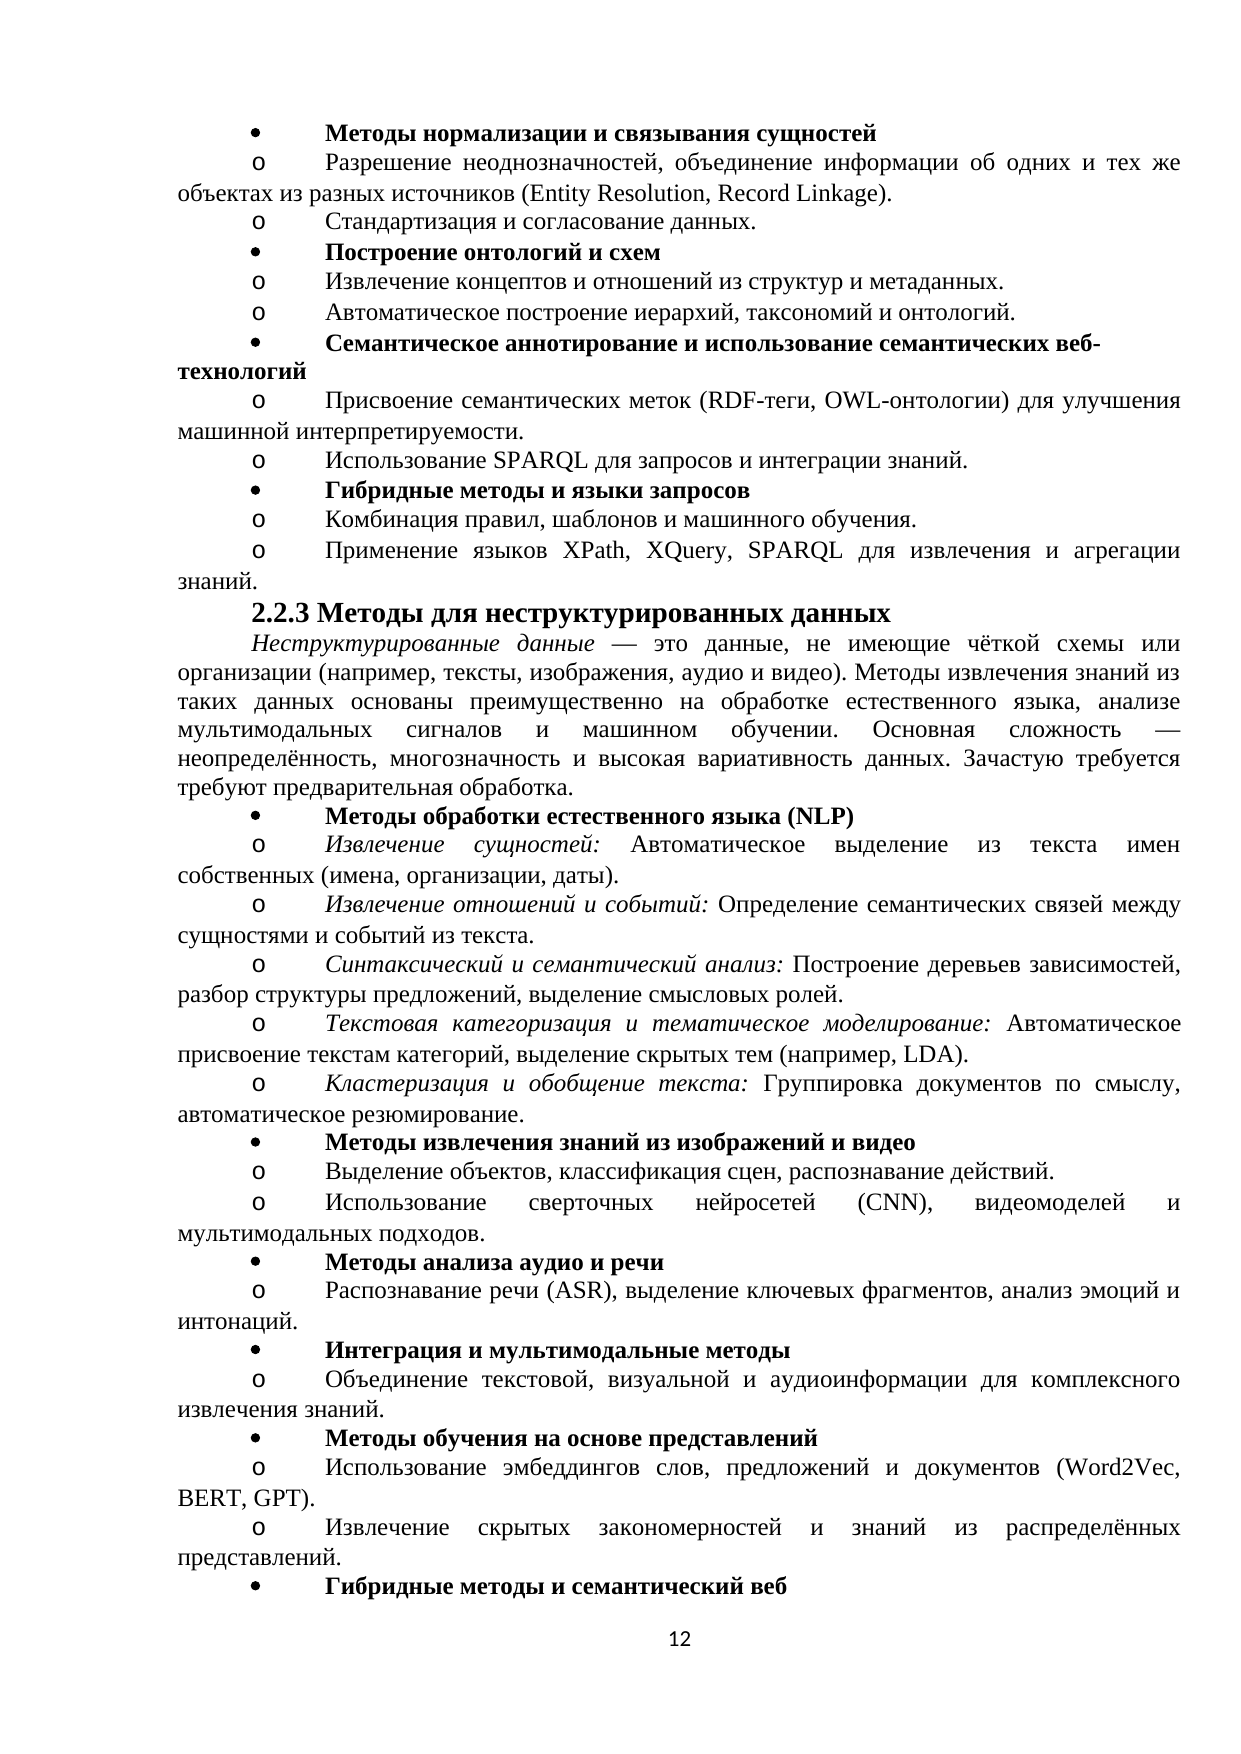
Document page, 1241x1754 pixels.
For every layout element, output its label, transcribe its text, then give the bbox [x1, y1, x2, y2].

list Построение онтологий и схем [177, 237, 1181, 266]
list Применение языков XPath, XQuery, SPARQL для извлечения и агрегации знаний. [177, 535, 1181, 595]
list Гибридные методы и языки запросов [177, 476, 1181, 504]
list Разрешение неоднозначностей, объединение информации об одних и тех же объектах из разных источников (Entity Resolution, Record Linkage). [177, 147, 1181, 206]
list Комбинация правил, шаблонов и машинного обучения. [177, 504, 1181, 535]
list Методы обучения на основе представлений [177, 1423, 1181, 1452]
list Извлечение отношений и событий: Определение семантических связей между сущностями и событий из текста. [177, 889, 1181, 949]
list Использование эмбеддингов слов, предложений и документов (Word2Vec, BERT, GPT). [177, 1452, 1181, 1512]
list Присвоение семантических меток (RDF-теги, OWL-онтологии) для улучшения машинной интерпретируемости. [177, 385, 1181, 445]
list Методы нормализации и связывания сущностей [177, 118, 1181, 147]
list Выделение объектов, классификация сцен, распознавание действий. [177, 1156, 1181, 1187]
list Кластеризация и обобщение текста: Группировка документов по смыслу, автоматическое резюмирование. [177, 1068, 1181, 1127]
list Интеграция и мультимодальные методы [177, 1335, 1181, 1364]
list Использование SPARQL для запросов и интеграции знаний. [177, 445, 1181, 476]
list Извлечение концептов и отношений из структур и метаданных. [177, 266, 1181, 297]
text Неструктурированные данные — это данные, не имеющие чёткой схемы или организации (например, тексты, изображения, аудио и видео). Методы извлечения знаний из таких данных основаны преимущественно на обработке естественного языка, анализе мультимодальных сигналов и машинном обучении. Основная сложность — неопределённость, многозначность и высокая вариативность данных. Зачастую требуется требуют предварительная обработка. [177, 628, 1181, 801]
subtitle 2.2.3 Методы для неструктурированных данных [177, 595, 1181, 628]
list Гибридные методы и семантический веб [177, 1571, 1181, 1600]
list Автоматическое построение иерархий, таксономий и онтологий. [177, 297, 1181, 328]
list Использование сверточных нейросетей (CNN), видеомоделей и мультимодальных подходов. [177, 1187, 1181, 1247]
list Объединение текстовой, визуальной и аудиоинформации для комплексного извлечения знаний. [177, 1364, 1181, 1423]
list Стандартизация и согласование данных. [177, 206, 1181, 237]
list Текстовая категоризация и тематическое моделирование: Автоматическое присвоение текстам категорий, выделение скрытых тем (например, LDA). [177, 1008, 1181, 1068]
list Распознавание речи (ASR), выделение ключевых фрагментов, анализ эмоций и интонаций. [177, 1275, 1181, 1335]
list Синтаксический и семантический анализ: Построение деревьев зависимостей, разбор структуры предложений, выделение смысловых ролей. [177, 949, 1181, 1008]
list Извлечение сущностей: Автоматическое выделение из текста имен собственных (имена, организации, даты). [177, 829, 1181, 889]
list Семантическое аннотирование и использование семантических веб-технологий [177, 328, 1181, 385]
list Извлечение скрытых закономерностей и знаний из распределённых представлений. [177, 1512, 1181, 1571]
list Методы извлечения знаний из изображений и видео [177, 1127, 1181, 1156]
list Методы обработки естественного языка (NLP) [177, 801, 1181, 829]
list Методы анализа аудио и речи [177, 1247, 1181, 1275]
